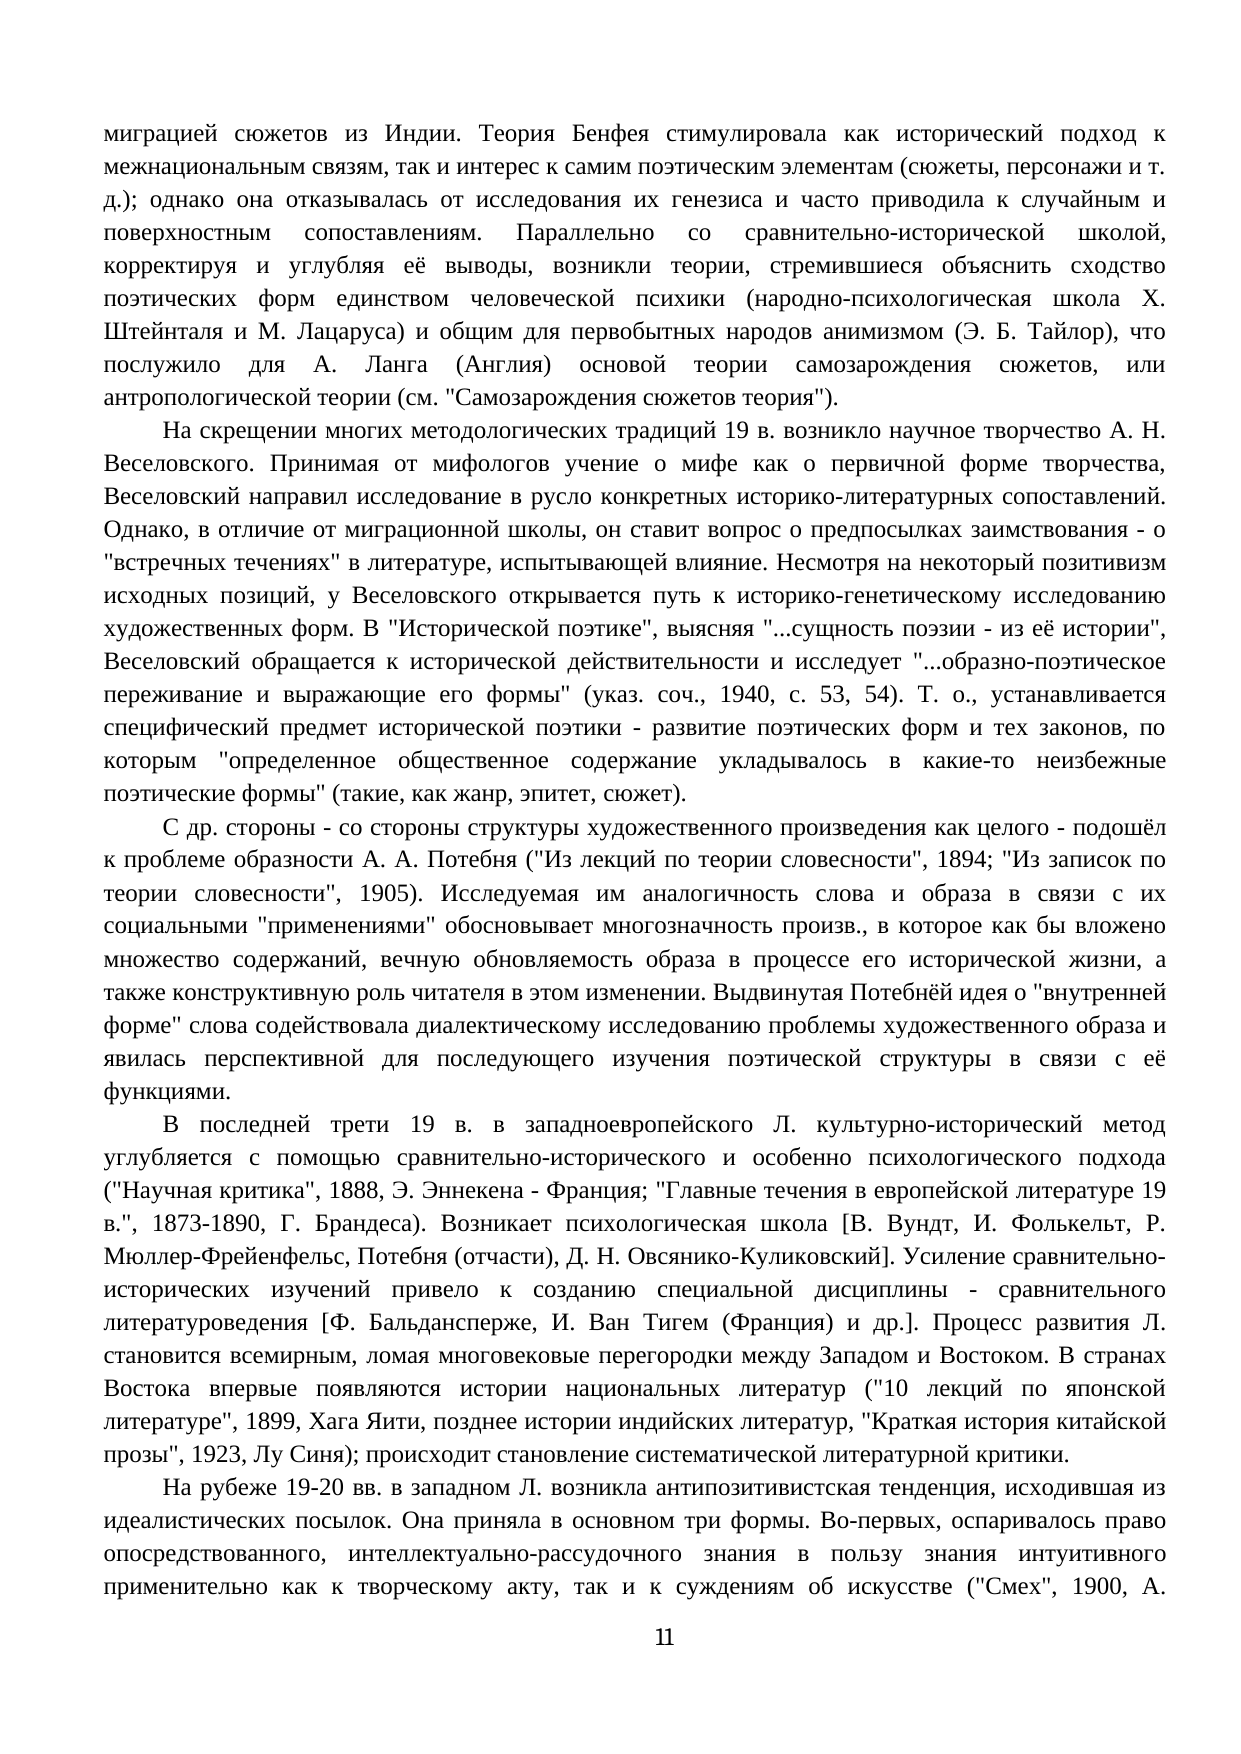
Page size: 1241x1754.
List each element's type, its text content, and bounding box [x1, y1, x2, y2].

text С др. стороны - со стороны структуры художественного произведения как целого - подошёл к проблеме образности А. А. Потебня ("Из лекций по теории словесности", 1894; "Из записок по теории словесности", 1905). Исследуемая им аналогичность слова и образа в связи с их социальными "применениями" обосновывает многозначность произв., в которое как бы вложено множество содержаний, вечную обновляемость образа в процессе его исторической жизни, а также конструктивную роль читателя в этом изменении. Выдвинутая Потебнёй идея о "внутренней форме" слова содействовала диалектическому исследованию проблемы художественного образа и явилась перспективной для последующего изучения поэтической структуры в связи с её функциями. [103, 812, 1167, 1104]
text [103, 1472, 1167, 1600]
text На скрещении многих методологических традиций 19 в. возникло научное творчество А. Н. Веселовского. Принимая от мифологов учение о мифе как о первичной форме творчества, Веселовский направил исследование в русло конкретных историко-литературных сопоставлений. Однако, в отличие от миграционной школы, он ставит вопрос о предпосылках заимствования - о "встречных течениях" в литературе, испытывающей влияние. Несмотря на некоторый позитивизм исходных позиций, у Веселовского открывается путь к историко-генетическому исследованию художественных форм. В "Исторической поэтике", выясняя "...сущность поэзии - из её истории", Веселовский обращается к исторической действительности и исследует "...образно-поэтическое переживание и выражающие его формы" (указ. соч., 1940, с. 53, 54). Т. о., устанавливается специфический предмет исторической поэтики - развитие поэтических форм и тех законов, по которым "определенное общественное содержание укладывалось в какие-то неизбежные поэтические формы" (такие, как жанр, эпитет, сюжет). [103, 415, 1167, 807]
text В последней трети 19 в. в западноевропейского Л. культурно-исторический метод углубляется с помощью сравнительно-исторического и особенно психологического подхода ("Научная критика", 1888, Э. Эннекена - Франция; "Главные течения в европейской литературе 19 в.", 1873-1890, Г. Брандеса). Возникает психологическая школа [В. Вундт, И. Фолькельт, Р. Мюллер-Фрейенфельс, Потебня (отчасти), Д. Н. Овсянико-Куликовский]. Усиление сравнительно-исторических изучений привело к созданию специальной дисциплины - сравнительного литературоведения [Ф. Бальдансперже, И. Ван Тигем (Франция) и др.]. Процесс развития Л. становится всемирным, ломая многовековые перегородки между Западом и Востоком. В странах Востока впервые появляются истории национальных литератур ("10 лекций по японской литературе", 1899, Хага Яити, позднее истории индийских литератур, "Краткая история китайской прозы", 1923, Лу Синя); происходит становление систематической литературной критики. [103, 1109, 1167, 1468]
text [103, 118, 1167, 411]
